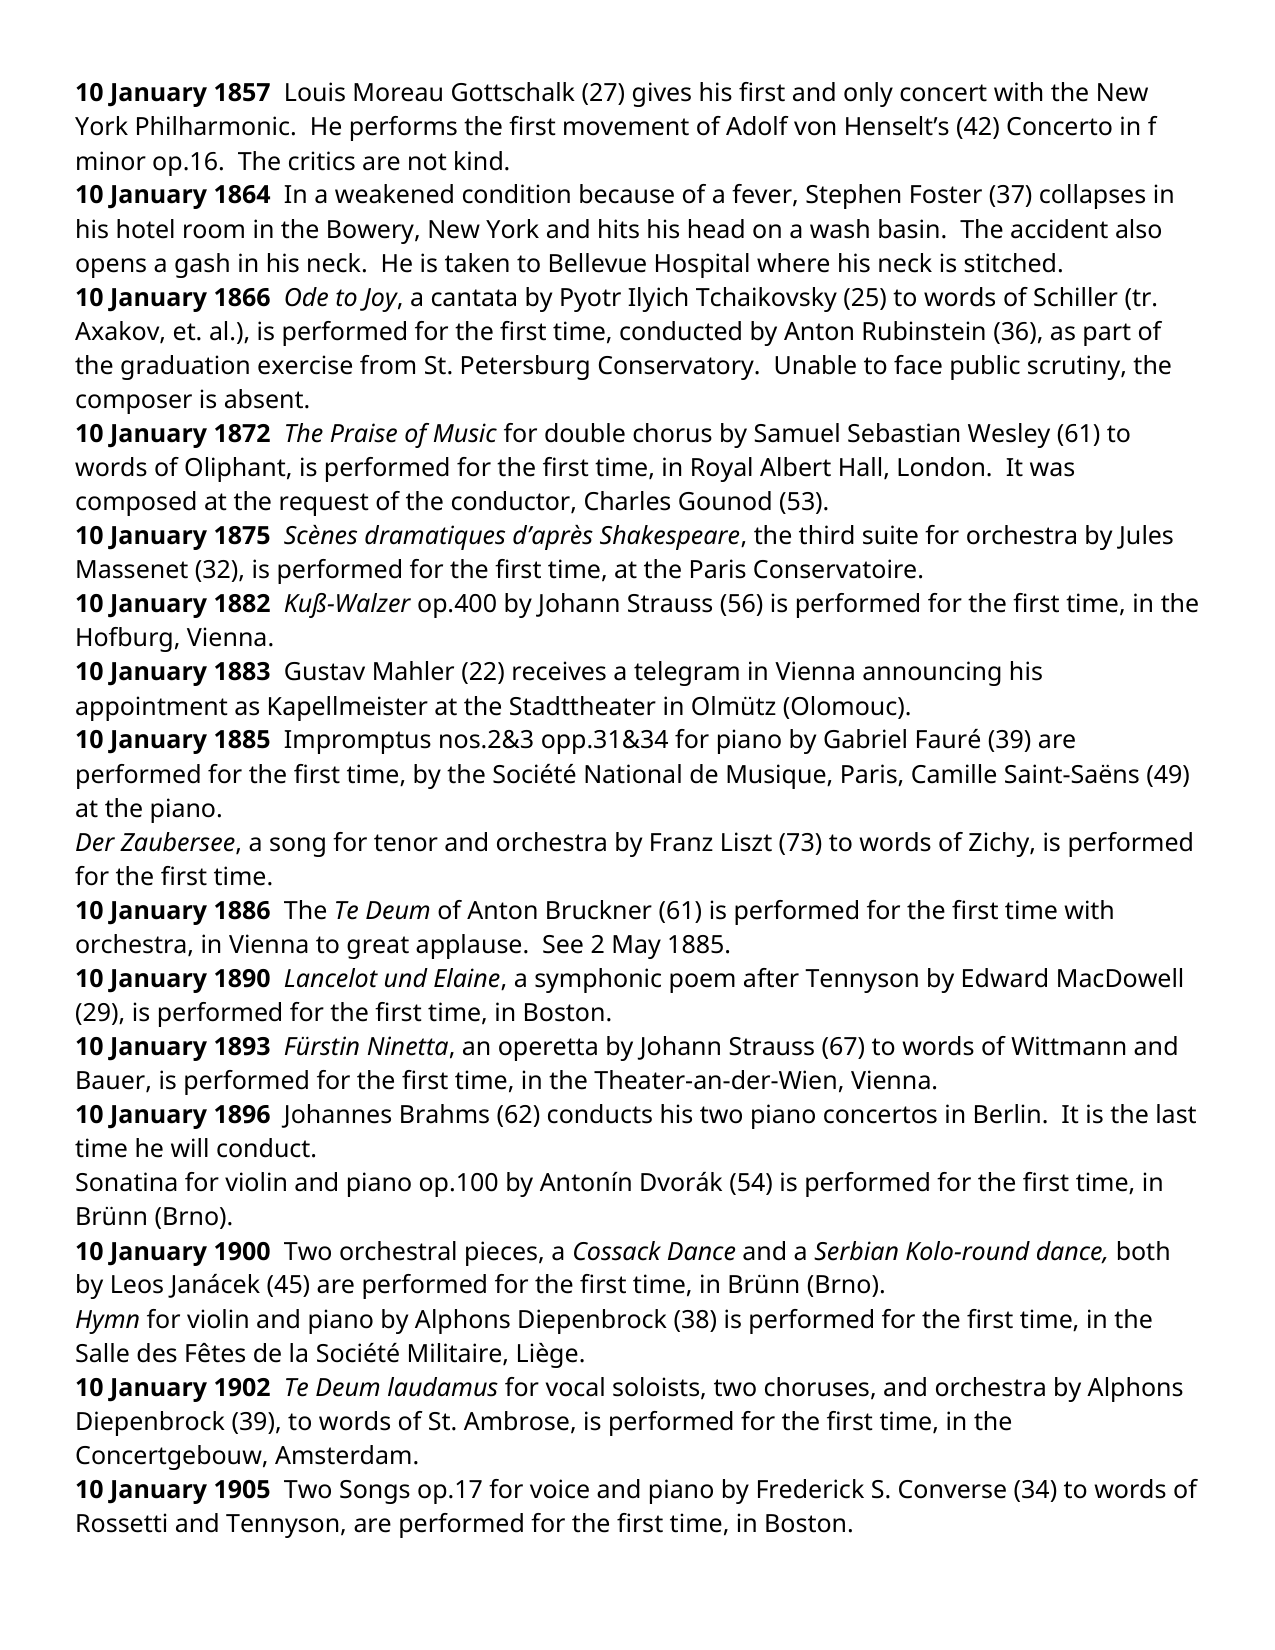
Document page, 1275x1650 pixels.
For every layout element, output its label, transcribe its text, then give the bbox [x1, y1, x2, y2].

text 10 January 1885 Impromptus nos.2&3 opp.31&34 for piano by Gabriel Fauré (39) are performed for the first time, by the Société National de Musique, Paris, Camille Saint-Saëns (49) at the piano. [75, 722, 1200, 824]
text 10 January 1872 The Praise of Music for double chorus by Samuel Sebastian Wesley (61) to words of Oliphant, is performed for the first time, in Royal Albert Hall, London. It was composed at the request of the conductor, Charles Gounod (53). [75, 416, 1200, 518]
text 10 January 1896 Johannes Brahms (62) conducts his two piano concertos in Berlin. It is the last time he will conduct. [75, 1097, 1200, 1165]
text 10 January 1905 Two Songs op.17 for voice and piano by Frederick S. Converse (34) to words of Rossetti and Tennyson, are performed for the first time, in Boston. [75, 1472, 1200, 1540]
text Hymn for violin and piano by Alphons Diepenbrock (38) is performed for the first time, in the Salle des Fêtes de la Société Militaire, Liège. [75, 1301, 1200, 1369]
text 10 January 1890 Lancelot und Elaine, a symphonic poem after Tennyson by Edward MacDowell (29), is performed for the first time, in Boston. [75, 961, 1200, 1029]
text 10 January 1902 Te Deum laudamus for vocal soloists, two choruses, and orchestra by Alphons Diepenbrock (39), to words of St. Ambrose, is performed for the first time, in the Concertgebouw, Amsterdam. [75, 1369, 1200, 1472]
text 10 January 1893 Fürstin Ninetta, an operetta by Johann Strauss (67) to words of Wittmann and Bauer, is performed for the first time, in the Theater-an-der-Wien, Vienna. [75, 1029, 1200, 1097]
text 10 January 1883 Gustav Mahler (22) receives a telegram in Vienna announcing his appointment as Kapellmeister at the Stadttheater in Olmütz (Olomouc). [75, 654, 1200, 722]
text 10 January 1866 Ode to Joy, a cantata by Pyotr Ilyich Tchaikovsky (25) to words of Schiller (tr. Axakov, et. al.), is performed for the first time, conducted by Anton Rubinstein (36), as part of the graduation exercise from St. Petersburg Conservatory. Unable to face public scrutiny, the composer is absent. [75, 279, 1200, 416]
text Der Zaubersee, a song for tenor and orchestra by Franz Liszt (73) to words of Zichy, is performed for the first time. [75, 824, 1200, 892]
text 10 January 1875 Scènes dramatiques d’après Shakespeare, the third suite for orchestra by Jules Massenet (32), is performed for the first time, at the Paris Conservatoire. [75, 518, 1200, 586]
text Sonatina for violin and piano op.100 by Antonín Dvorák (54) is performed for the first time, in Brünn (Brno). [75, 1165, 1200, 1233]
text 10 January 1882 Kuß-Walzer op.400 by Johann Strauss (56) is performed for the first time, in the Hofburg, Vienna. [75, 586, 1200, 654]
text 10 January 1886 The Te Deum of Anton Bruckner (61) is performed for the first time with orchestra, in Vienna to great applause. See 2 May 1885. [75, 892, 1200, 961]
text 10 January 1900 Two orchestral pieces, a Cossack Dance and a Serbian Kolo-round dance, both by Leos Janácek (45) are performed for the first time, in Brünn (Brno). [75, 1233, 1200, 1301]
